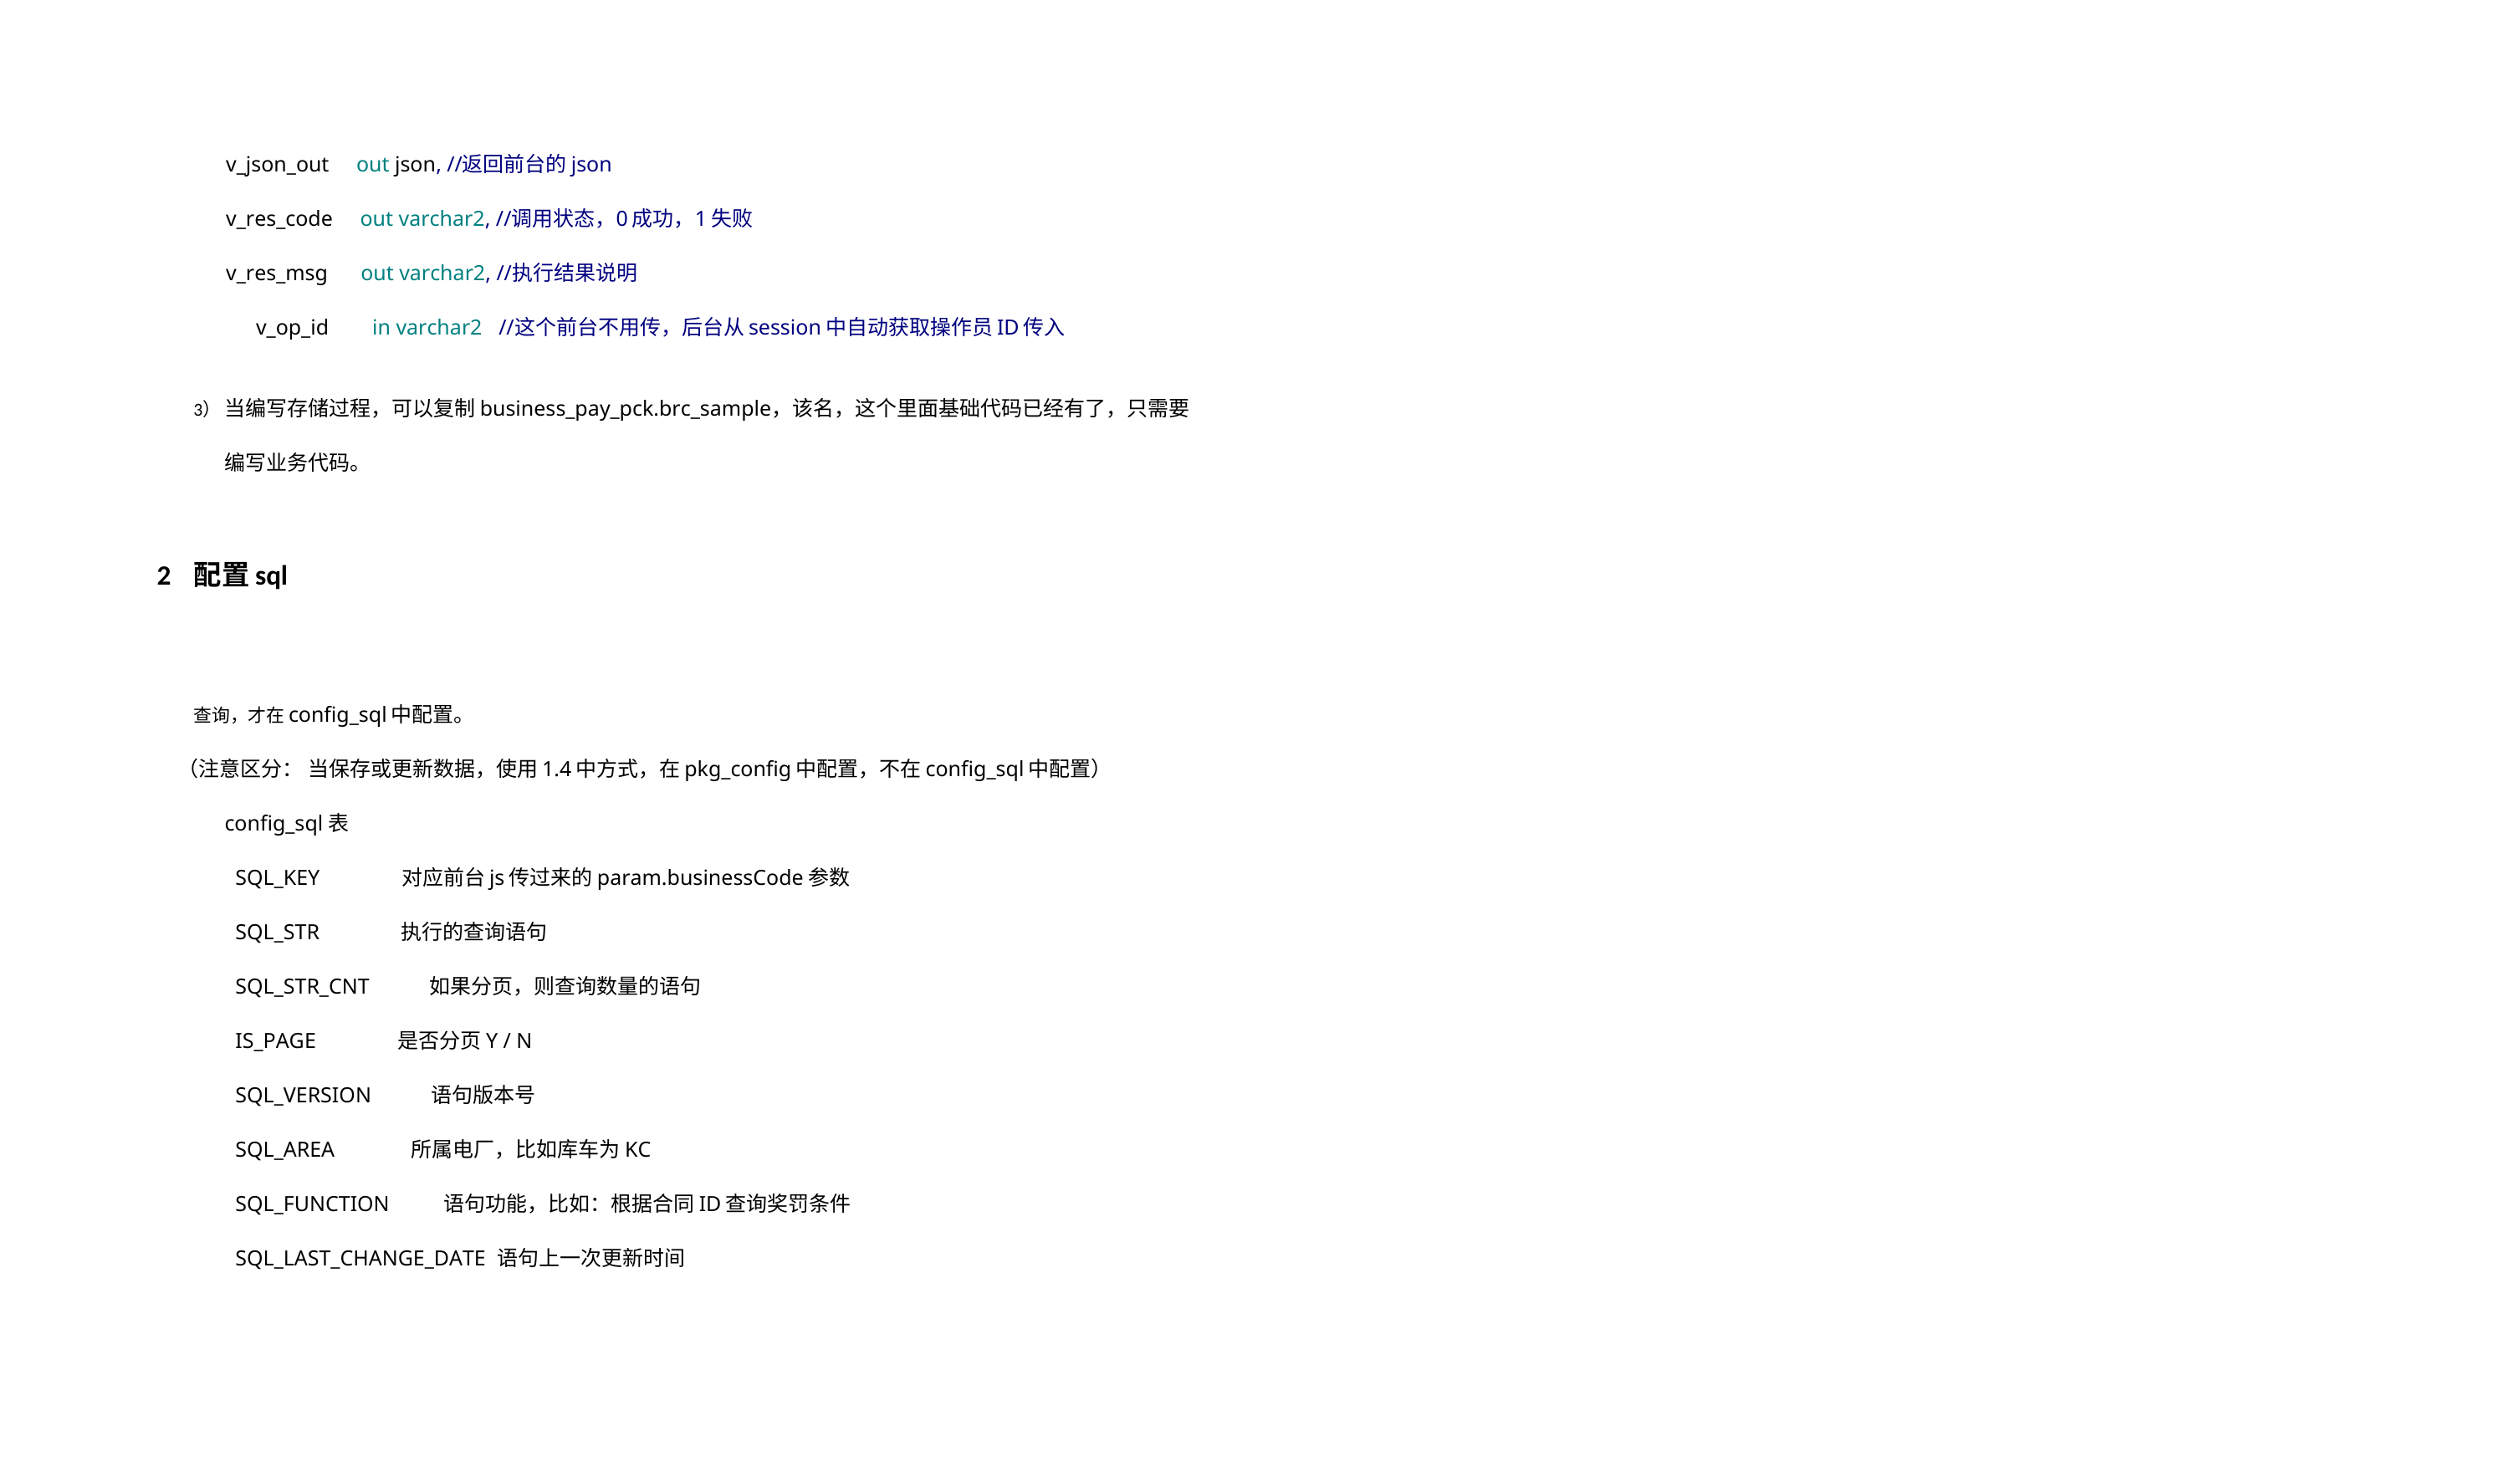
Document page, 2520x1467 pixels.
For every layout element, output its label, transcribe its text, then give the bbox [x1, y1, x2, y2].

list SQL_STR_CNT 如果分页，则查询数量的语句 [224, 958, 2363, 1012]
text v_json_out out json, //返回前台的json [193, 135, 2363, 190]
subtitle 配置sql [156, 545, 2363, 600]
text 查询，才在config_sql中配置。 [193, 686, 2363, 740]
list SQL_AREA 所属电厂，比如库车为 KC [224, 1121, 2363, 1175]
list 编写业务代码。 [224, 434, 2363, 488]
list SQL_LAST_CHANGE_DATE 语句上一次更新时间 [224, 1229, 2363, 1284]
list SQL_STR 执行的查询语句 [224, 903, 2363, 958]
list IS_PAGE 是否分页 Y / N [224, 1012, 2363, 1066]
list SQL_FUNCTION 语句功能，比如：根据合同ID查询奖罚条件 [224, 1175, 2363, 1229]
list 当编写存储过程，可以复制business_pay_pck.brc_sample，该名，这个里面基础代码已经有了，只需要 [193, 380, 2363, 434]
text v_res_msg out varchar2, //执行结果说明 [193, 244, 2363, 299]
list SQL_VERSION 语句版本号 [224, 1066, 2363, 1121]
text （注意区分： 当保存或更新数据，使用1.4中方式，在pkg_config中配置，不在config_sql中配置） [156, 740, 2363, 795]
list config_sql 表 [224, 795, 2363, 849]
list v_op_id in varchar2 //这个前台不用传，后台从session中自动获取操作员ID传入 [224, 299, 2363, 353]
list SQL_KEY 对应前台js传过来的 param.businessCode参数 [224, 849, 2363, 903]
text v_res_code out varchar2, //调用状态，0成功，1失败 [193, 190, 2363, 244]
